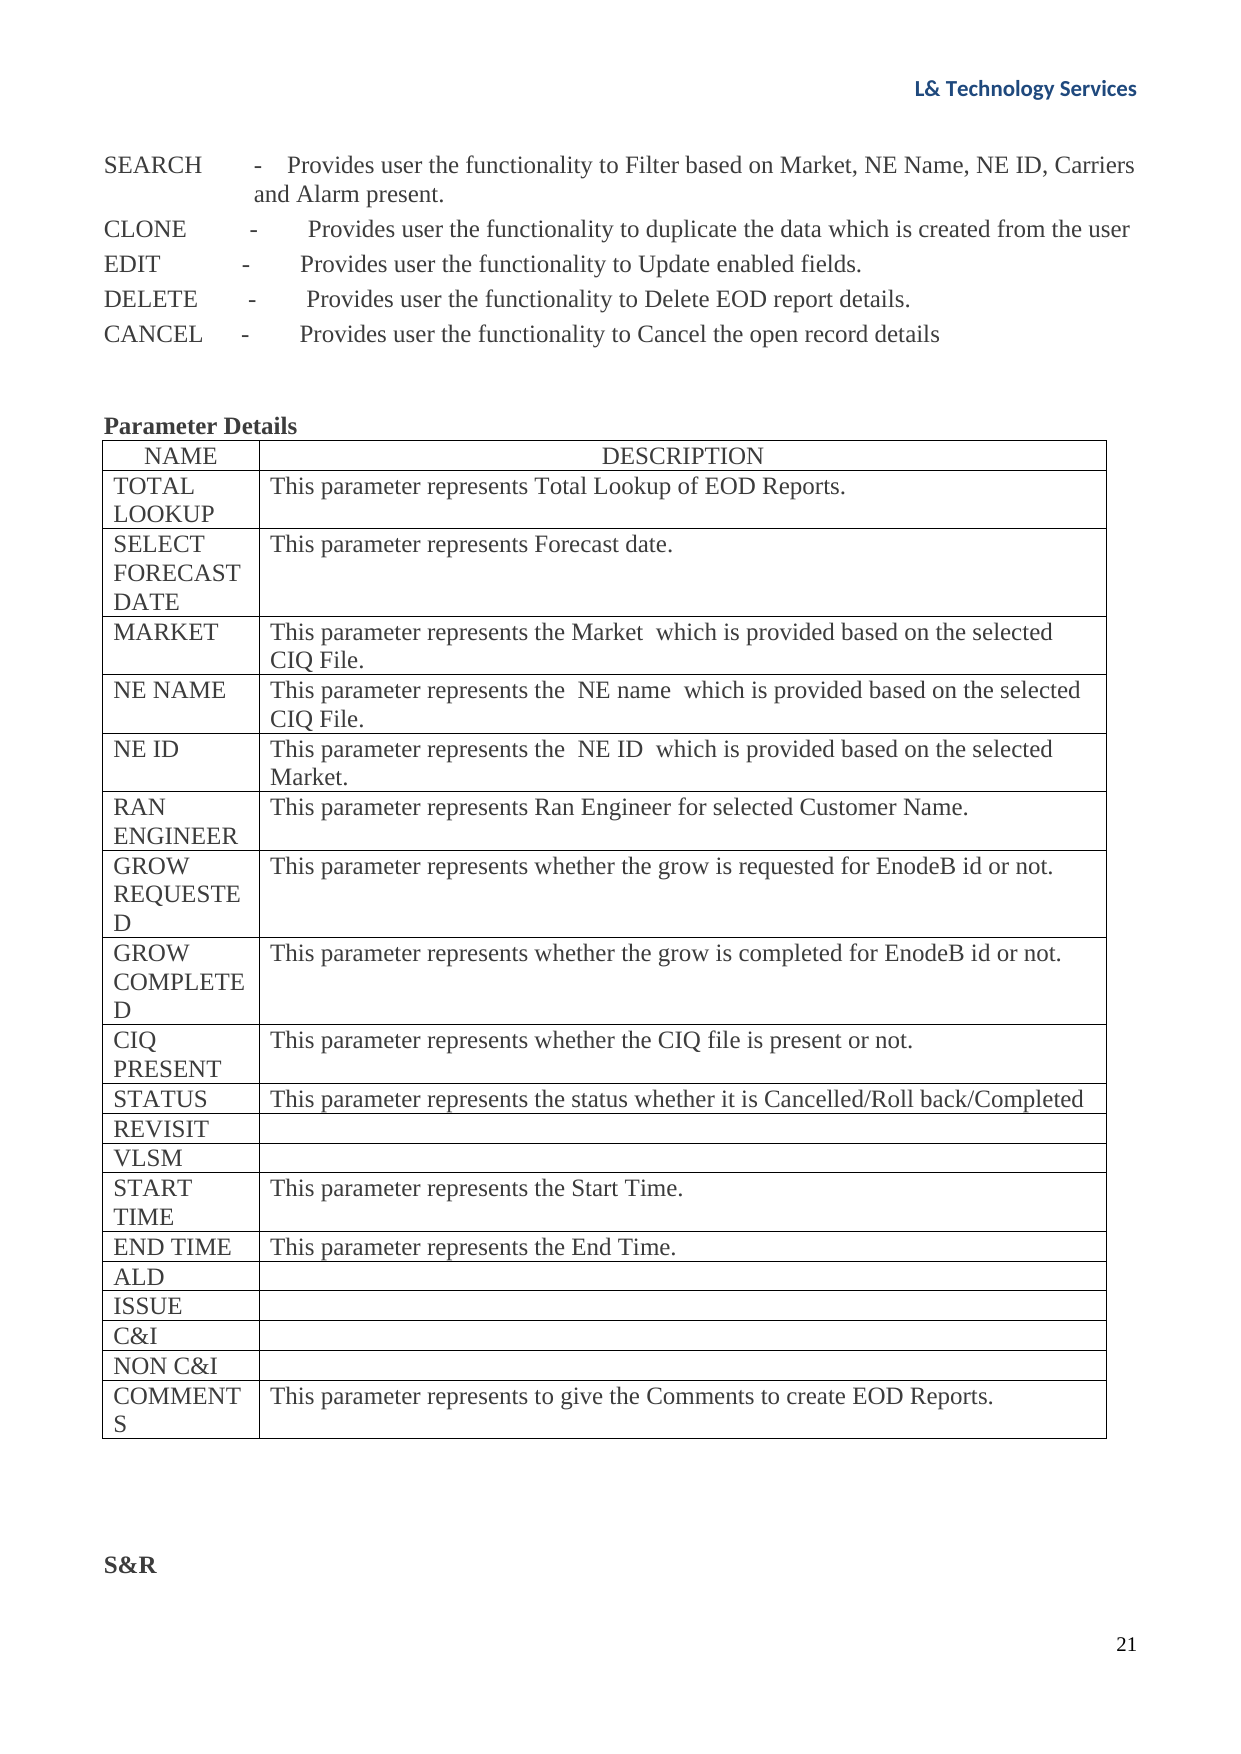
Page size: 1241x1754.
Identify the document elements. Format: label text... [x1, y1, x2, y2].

table_cell CIQ PRESENT [103, 1025, 259, 1083]
table_cell RAN ENGINEER [103, 792, 259, 850]
table_cell This parameter represents the Start Time. [260, 1173, 1106, 1231]
table_cell STATUS [103, 1084, 259, 1113]
table_cell NON C&I [103, 1351, 259, 1380]
table_cell This parameter represents whether the CIQ file is present or not. [260, 1025, 1106, 1083]
table_cell [260, 1262, 1106, 1290]
table_cell This parameter represents whether the grow is completed for EnodeB id or not. [260, 938, 1106, 1024]
table_cell This parameter represents the status whether it is Cancelled/Roll back/Completed [260, 1084, 1106, 1113]
text CLONE - Provides user the functionality to duplicate the data which is created from the user [103, 214, 1137, 242]
table_cell This parameter represents the Market which is provided based on the selected CIQ File. [260, 617, 1106, 674]
table_cell TOTAL LOOKUP [103, 471, 259, 528]
text SEARCH - Provides user the functionality to Filter based on Market, NE Name, NE ID, Carriers and Alarm present. [103, 150, 1137, 207]
table_header NAME [103, 441, 259, 470]
table_cell NE NAME [103, 675, 259, 733]
table_cell This parameter represents Total Lookup of EOD Reports. [260, 471, 1106, 528]
table_cell GROW COMPLETED [103, 938, 259, 1024]
table_cell This parameter represents whether the grow is requested for EnodeB id or not. [260, 851, 1106, 937]
text EDIT - Provides user the functionality to Update enabled fields. [103, 249, 1137, 277]
table_cell START TIME [103, 1173, 259, 1231]
text CANCEL - Provides user the functionality to Cancel the open record details [103, 319, 1137, 347]
table_cell This parameter represents the NE name which is provided based on the selected CIQ File. [260, 675, 1106, 733]
table_cell [260, 1114, 1106, 1142]
table_cell [260, 1351, 1106, 1380]
table_cell C&I [103, 1321, 259, 1350]
table_cell ALD [103, 1262, 259, 1290]
text S&R [103, 1550, 1137, 1578]
table_cell GROW REQUESTED [103, 851, 259, 937]
table_cell REVISIT [103, 1114, 259, 1142]
text Parameter Details [103, 411, 1137, 440]
table_cell [260, 1144, 1106, 1172]
table_cell END TIME [103, 1232, 259, 1261]
table_cell This parameter represents Forecast date. [260, 529, 1106, 616]
table_cell SELECT FORECAST DATE [103, 529, 259, 616]
table_header DESCRIPTION [260, 441, 1106, 470]
table_cell ISSUE [103, 1291, 259, 1320]
table_cell This parameter represents the NE ID which is provided based on the selected Market. [260, 734, 1106, 791]
table_cell COMMENTS [103, 1381, 259, 1438]
text DELETE - Provides user the functionality to Delete EOD report details. [103, 284, 1137, 312]
table_cell This parameter represents the End Time. [260, 1232, 1106, 1261]
table_cell This parameter represents to give the Comments to create EOD Reports. [260, 1381, 1106, 1438]
table_cell [260, 1321, 1106, 1350]
table_cell VLSM [103, 1144, 259, 1172]
table_cell NE ID [103, 734, 259, 791]
table_cell This parameter represents Ran Engineer for selected Customer Name. [260, 792, 1106, 850]
table_cell MARKET [103, 617, 259, 674]
table_cell [260, 1291, 1106, 1320]
